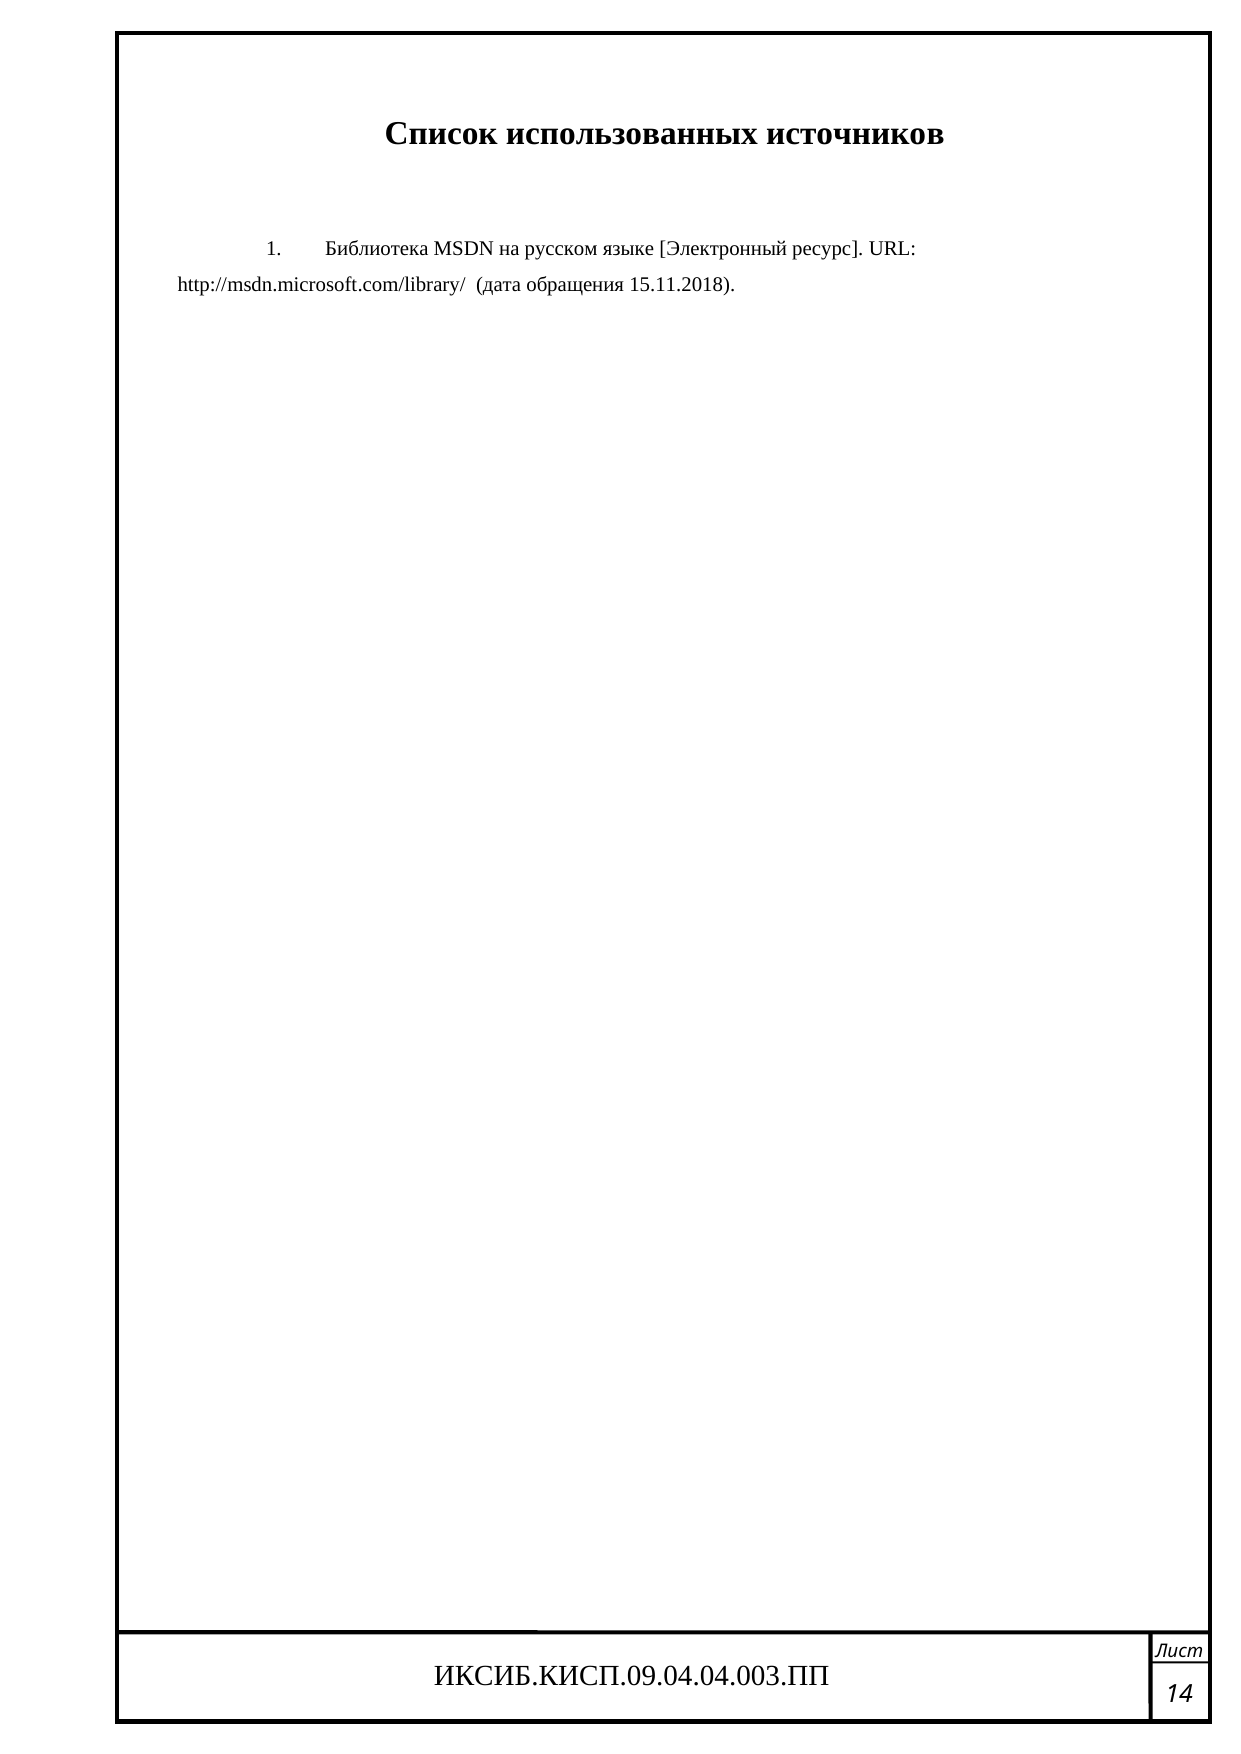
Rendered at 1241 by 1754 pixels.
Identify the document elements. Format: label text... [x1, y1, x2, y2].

list Библиотека MSDN на русском языке [Электронный ресурс]. URL: http://msdn.microsoft.com/library/ (дата обращения 15.11.2018). [177, 236, 1152, 296]
subtitle Список использованных источников [177, 114, 1152, 152]
